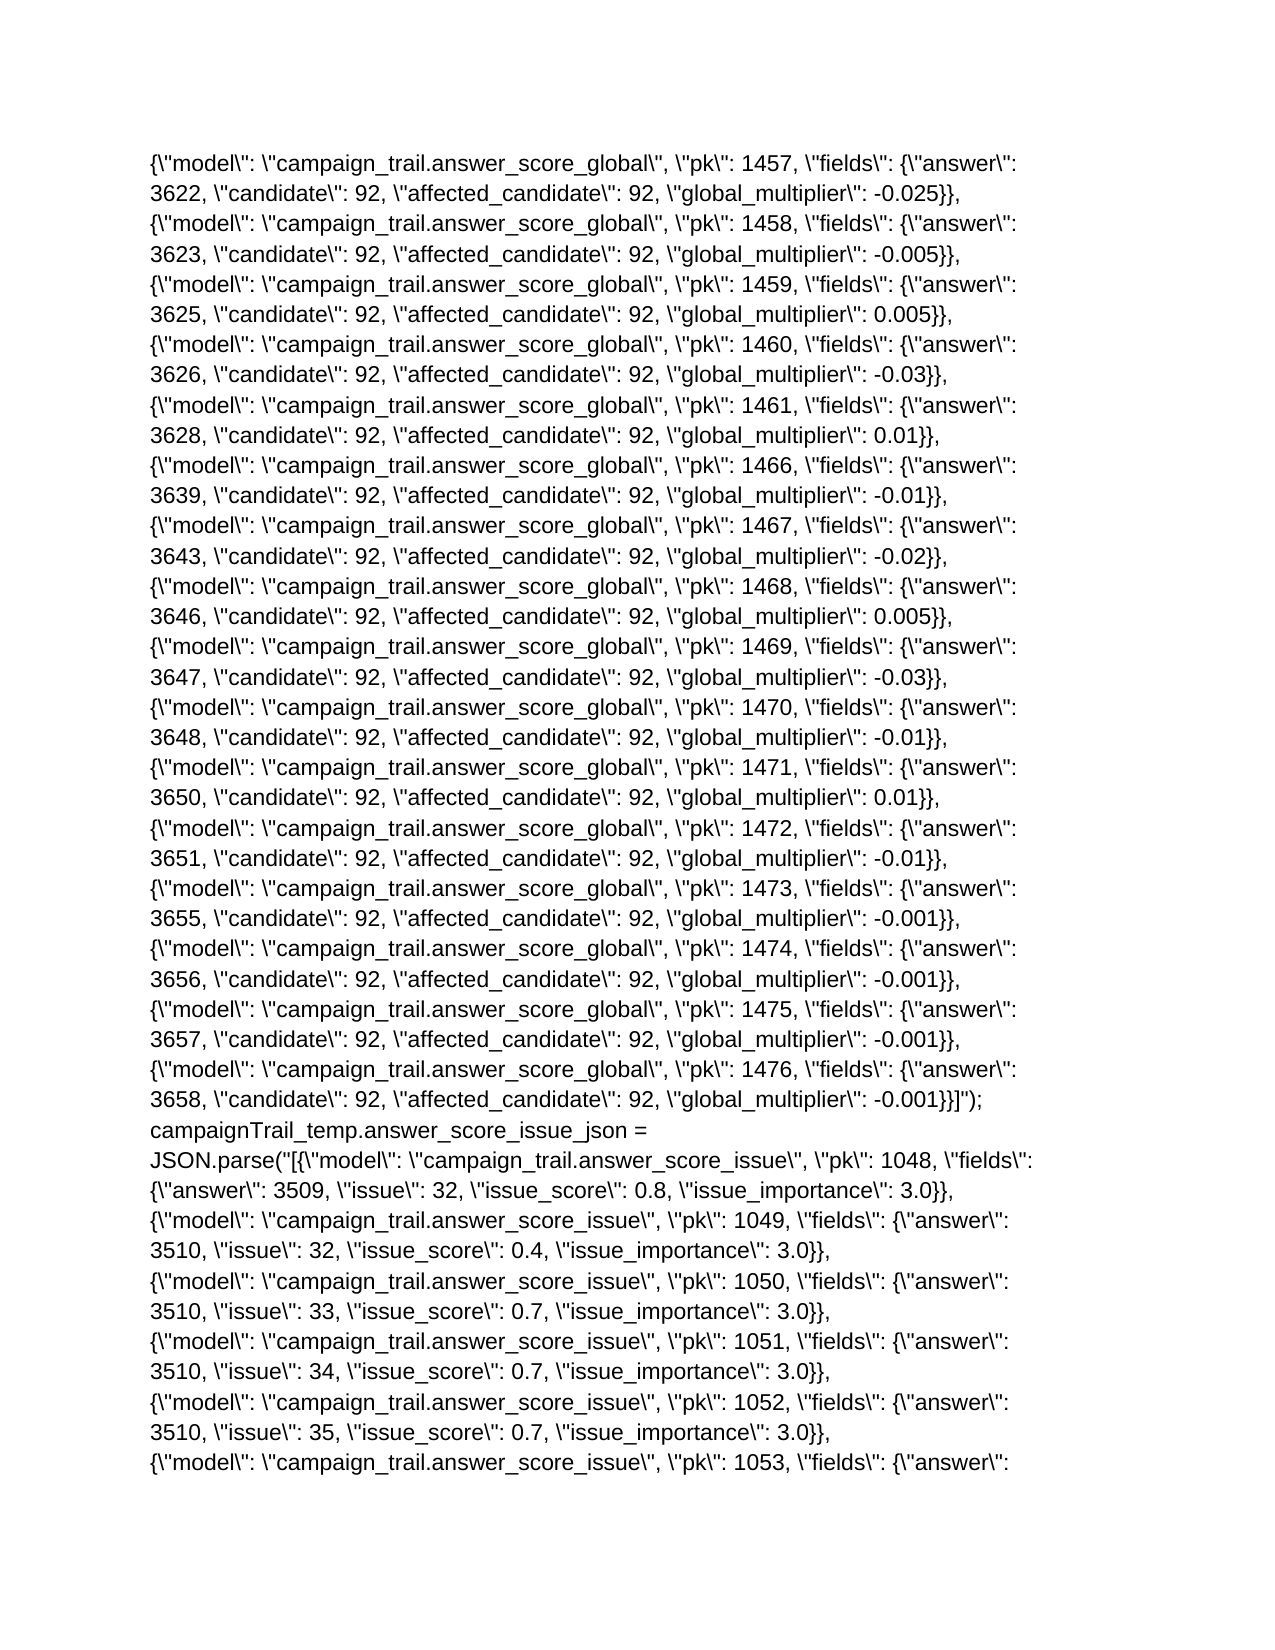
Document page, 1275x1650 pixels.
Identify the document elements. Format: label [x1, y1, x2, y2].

text [150, 150, 1125, 1113]
text [150, 1117, 1125, 1475]
